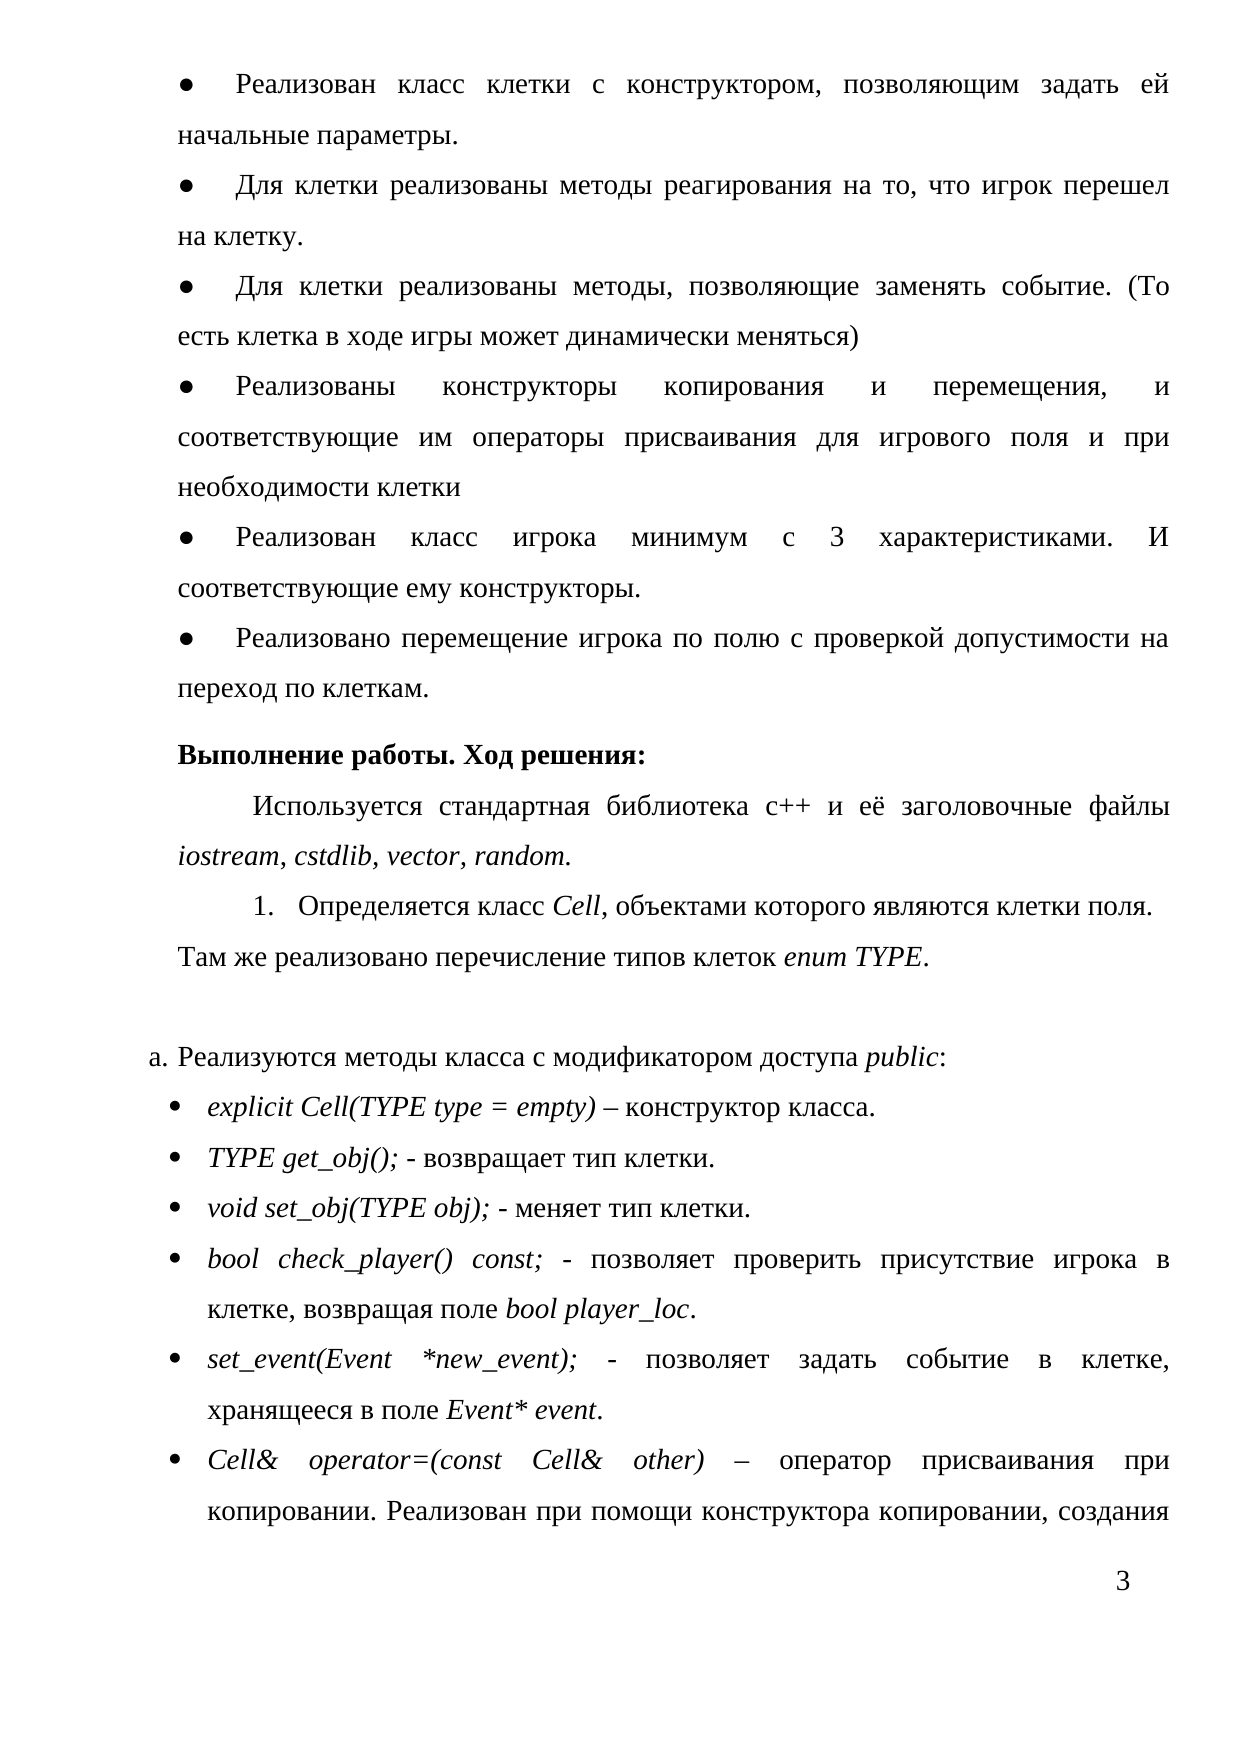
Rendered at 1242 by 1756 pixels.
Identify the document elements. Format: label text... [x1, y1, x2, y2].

list Реализовано перемещение игрока по полю с проверкой допустимости на переход по клеткам. [177, 620, 1170, 704]
list Там же реализовано перечисление типов клеток enum TYPE. [177, 939, 1170, 972]
list void set_obj(TYPE obj); - меняет тип клетки. [170, 1190, 1170, 1224]
list Для клетки реализованы методы, позволяющие заменять событие. (То есть клетка в ходе игры может динамически меняться) [177, 268, 1170, 352]
list Реализуются методы класса с модификатором доступа public: [148, 1039, 1170, 1073]
list Реализован класс клетки с конструктором, позволяющим задать ей начальные параметры. [177, 67, 1170, 151]
list explicit Cell(TYPE type = empty) – конструктор класса. [170, 1089, 1170, 1123]
text Используется стандартная библиотека c++ и её заголовочные файлы iostream, cstdlib, vector, random. [177, 788, 1170, 872]
list Определяется класс Cell, объектами которого являются клетки поля. [177, 888, 1170, 922]
subtitle Выполнение работы. Ход решения: [177, 737, 1170, 771]
list bool check_player() const; - позволяет проверить присутствие игрока в клетке, возвращая поле bool player_loc. [170, 1241, 1170, 1325]
list Реализован класс игрока минимум с 3 характеристиками. И соответствующие ему конструкторы. [177, 519, 1170, 603]
list set_event(Event *new_event); - позволяет задать событие в клетке, хранящееся в поле Event* event. [170, 1342, 1170, 1426]
list Реализованы конструкторы копирования и перемещения, и соответствующие им операторы присваивания для игрового поля и при необходимости клетки [177, 368, 1170, 503]
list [170, 1442, 1170, 1526]
list TYPE get_obj(); - возвращает тип клетки. [170, 1140, 1170, 1174]
list Для клетки реализованы методы реагирования на то, что игрок перешел на клетку. [177, 167, 1170, 251]
